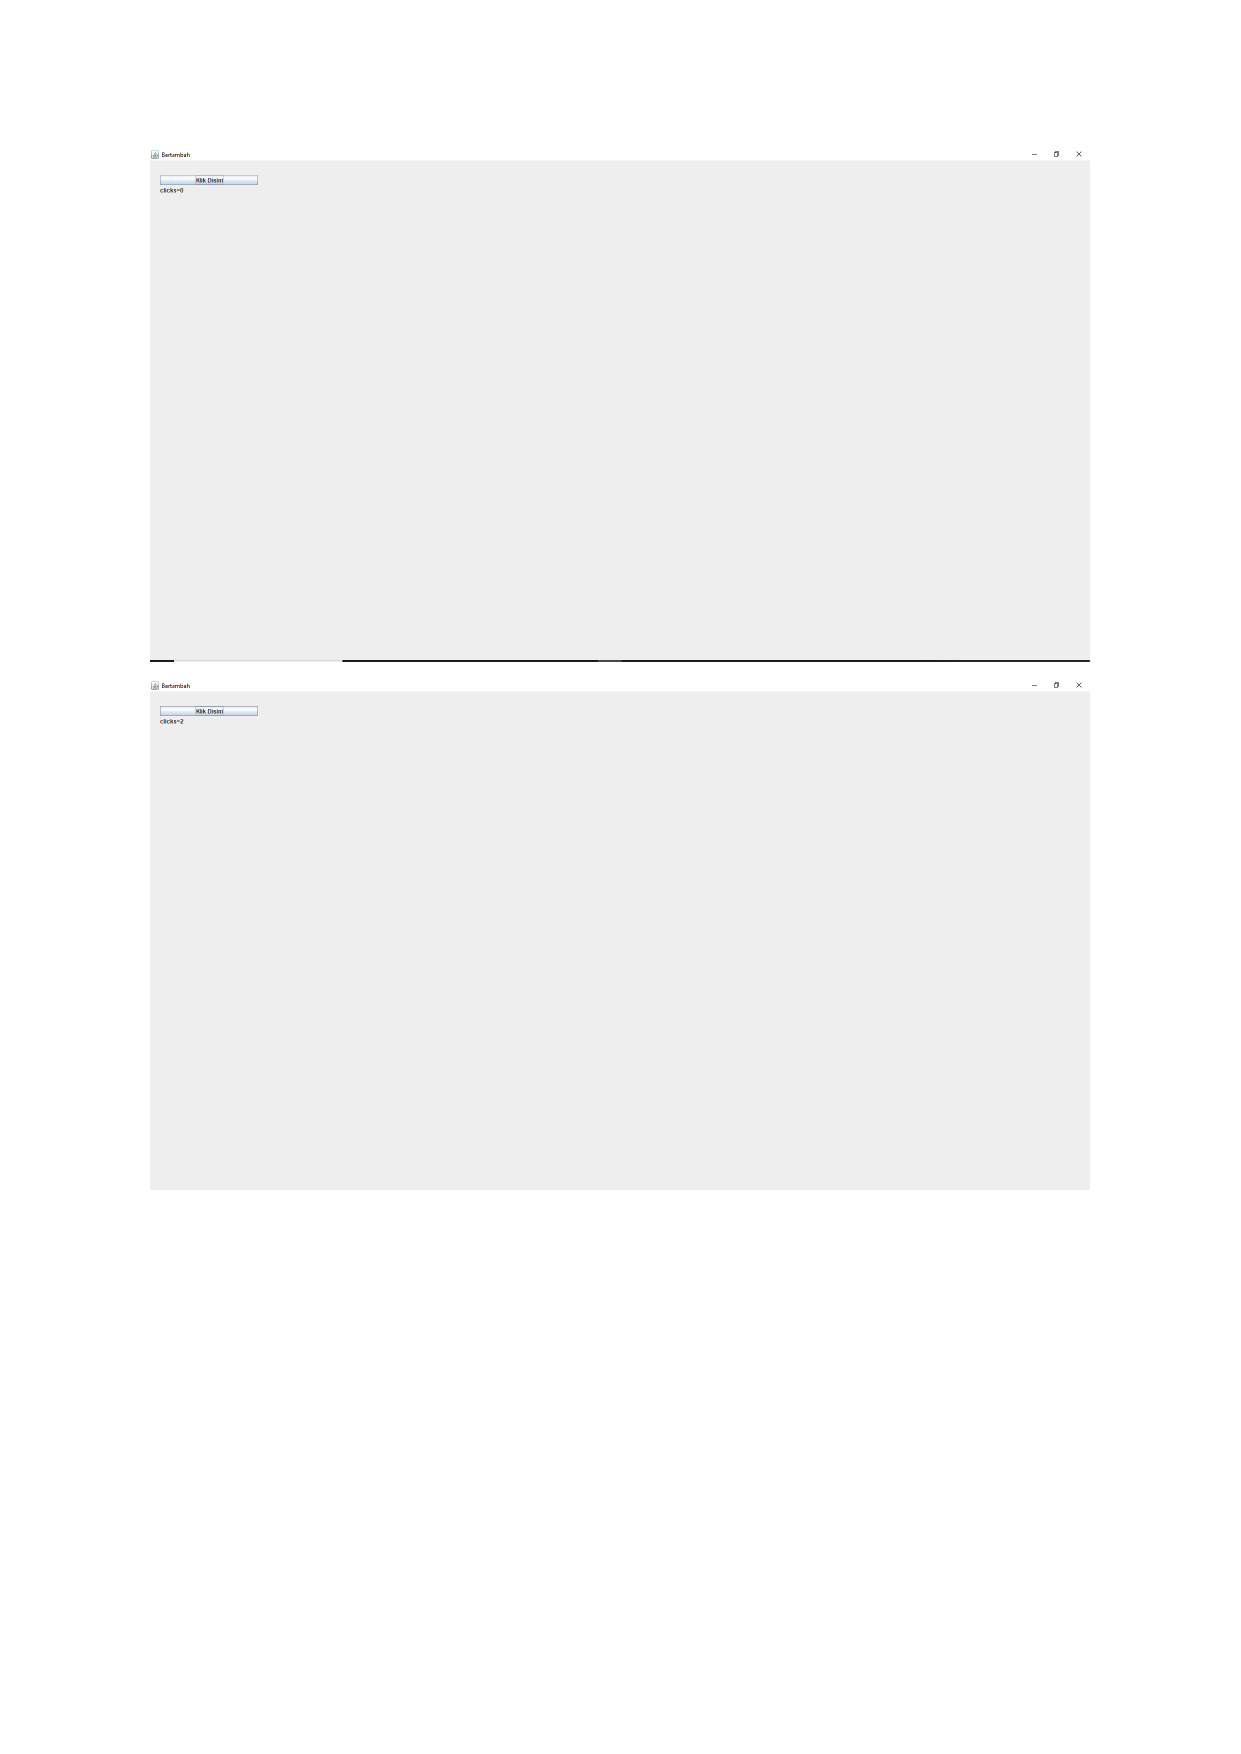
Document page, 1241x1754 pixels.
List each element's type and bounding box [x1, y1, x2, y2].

picture [150, 150, 1091, 662]
picture [150, 680, 1091, 1190]
